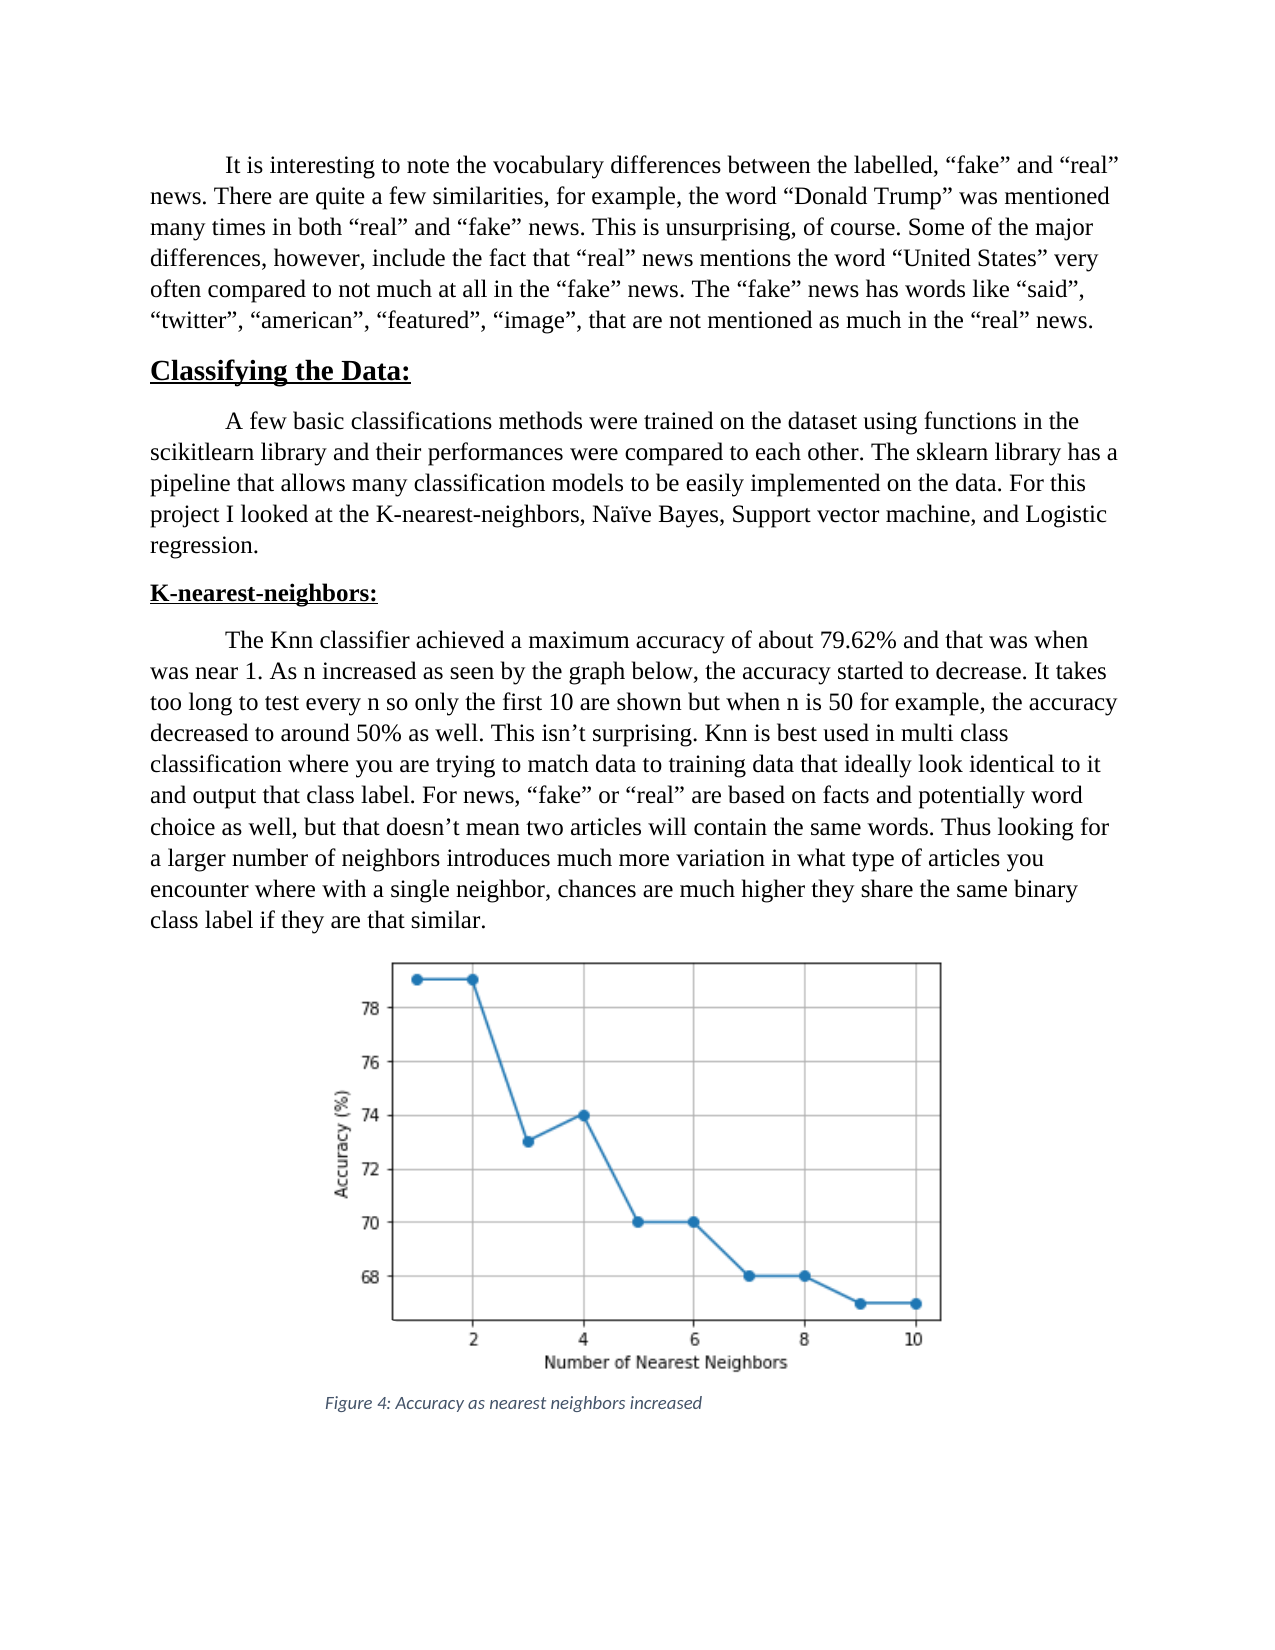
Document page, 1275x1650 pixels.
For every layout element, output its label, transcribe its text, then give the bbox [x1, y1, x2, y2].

text Classifying the Data: [150, 353, 1125, 386]
text The Knn classifier achieved a maximum accuracy of about 79.62% and that was when was near 1. As n increased as seen by the graph below, the accuracy started to decrease. It takes too long to test every n so only the first 10 are shown but when n is 50 for example, the accuracy decreased to around 50% as well. This isn’t surprising. Knn is best used in multi class classification where you are trying to match data to training data that ideally look identical to it and output that class label. For news, “fake” or “real” are based on facts and potentially word choice as well, but that doesn’t mean two articles will contain the same words. Thus looking for a larger number of neighbors introduces much more variation in what type of articles you encounter where with a single neighbor, chances are much higher they share the same binary class label if they are that similar. [150, 625, 1125, 933]
text It is interesting to note the vocabulary differences between the labelled, “fake” and “real” news. There are quite a few similarities, for example, the word “Donald Trump” was mentioned many times in both “real” and “fake” news. This is unsurprising, of course. Some of the major differences, however, include the fact that “real” news mentions the word “United States” very often compared to not much at all in the “fake” news. The “fake” news has words like “said”, “twitter”, “american”, “featured”, “image”, that are not mentioned as much in the “real” news. [150, 150, 1125, 334]
text A few basic classifications methods were trained on the dataset using functions in the scikitlearn library and their performances were compared to each other. The sklearn library has a pipeline that allows many classification models to be easily implemented on the data. For this project I looked at the K-nearest-neighbors, Naïve Bayes, Support vector machine, and Logistic regression. [150, 406, 1125, 559]
picture [325, 955, 947, 1379]
text K-nearest-neighbors: [150, 578, 1125, 606]
